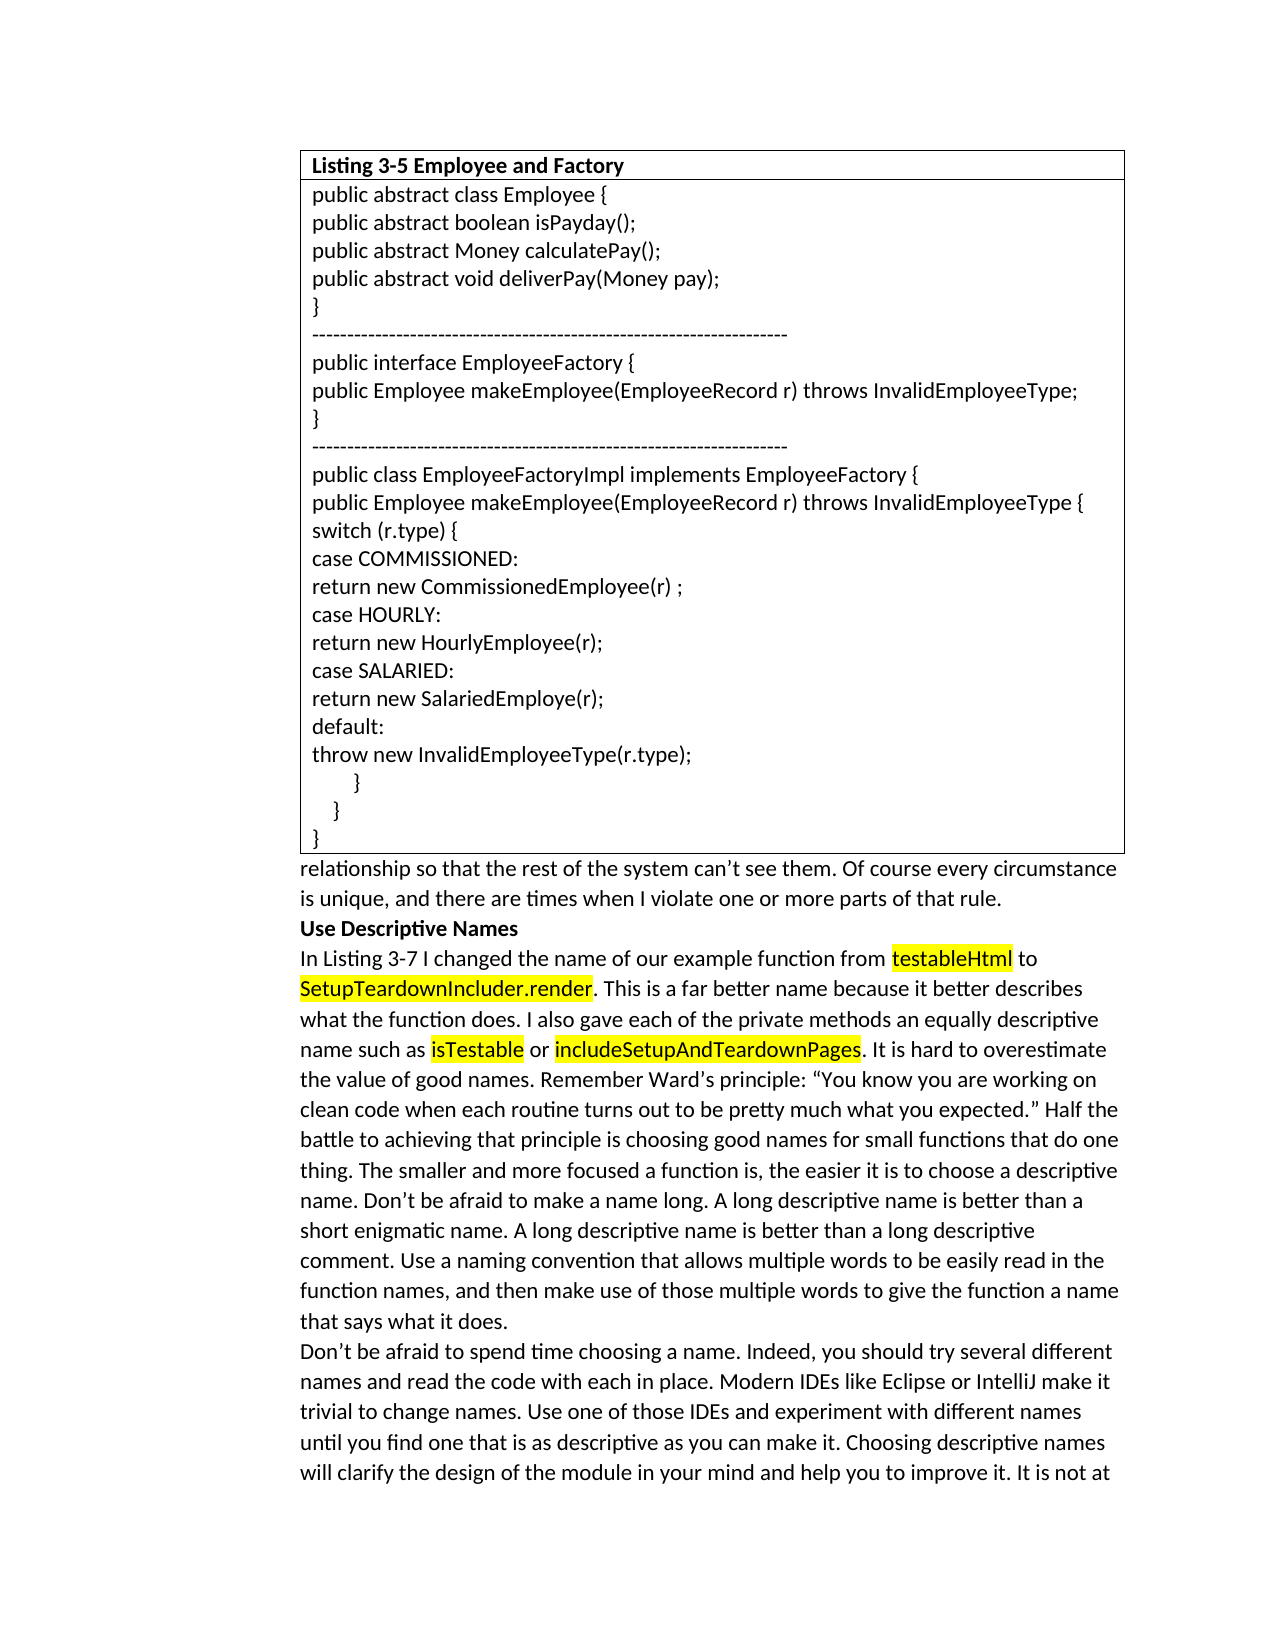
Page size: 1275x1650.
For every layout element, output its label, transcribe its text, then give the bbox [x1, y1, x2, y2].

list Use Descriptive Names [300, 914, 1125, 942]
table_cell public abstract class Employee { public abstract boolean isPayday(); public abstract Money calculatePay(); public abstract void deliverPay(Money pay); } -------------------------------------------------------------------- public interface EmployeeFactory { public Employee makeEmployee(EmployeeRecord r) throws InvalidEmployeeType; } -------------------------------------------------------------------- public class EmployeeFactoryImpl implements EmployeeFactory { public Employee makeEmployee(EmployeeRecord r) throws InvalidEmployeeType { switch (r.type) { case COMMISSIONED: return new CommissionedEmployee(r) ; case HOURLY: return new HourlyEmployee(r); case SALARIED: return new SalariedEmploye(r); default: throw new InvalidEmployeeType(r.type); } } } [301, 180, 1124, 853]
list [300, 1337, 1125, 1486]
list In Listing 3-7 I changed the name of our example function from testableHtml to SetupTeardownIncluder.render. This is a far better name because it better describes what the function does. I also gave each of the private methods an equally descriptive name such as isTestable or includeSetupAndTeardownPages. It is hard to overestimate the value of good names. Remember Ward’s principle: “You know you are working on clean code when each routine turns out to be pretty much what you expected.” Half the battle to achieving that principle is choosing good names for small functions that do one thing. The smaller and more focused a function is, the easier it is to choose a descriptive name. Don’t be afraid to make a name long. A long descriptive name is better than a short enigmatic name. A long descriptive name is better than a long descriptive comment. Use a naming convention that allows multiple words to be easily read in the function names, and then make use of those multiple words to give the function a name that says what it does. [300, 944, 1125, 1335]
list relationship so that the rest of the system can’t see them. Of course every circumstance is unique, and there are times when I violate one or more parts of that rule. [300, 854, 1125, 912]
table_header Listing 3-5 Employee and Factory [301, 151, 1124, 179]
